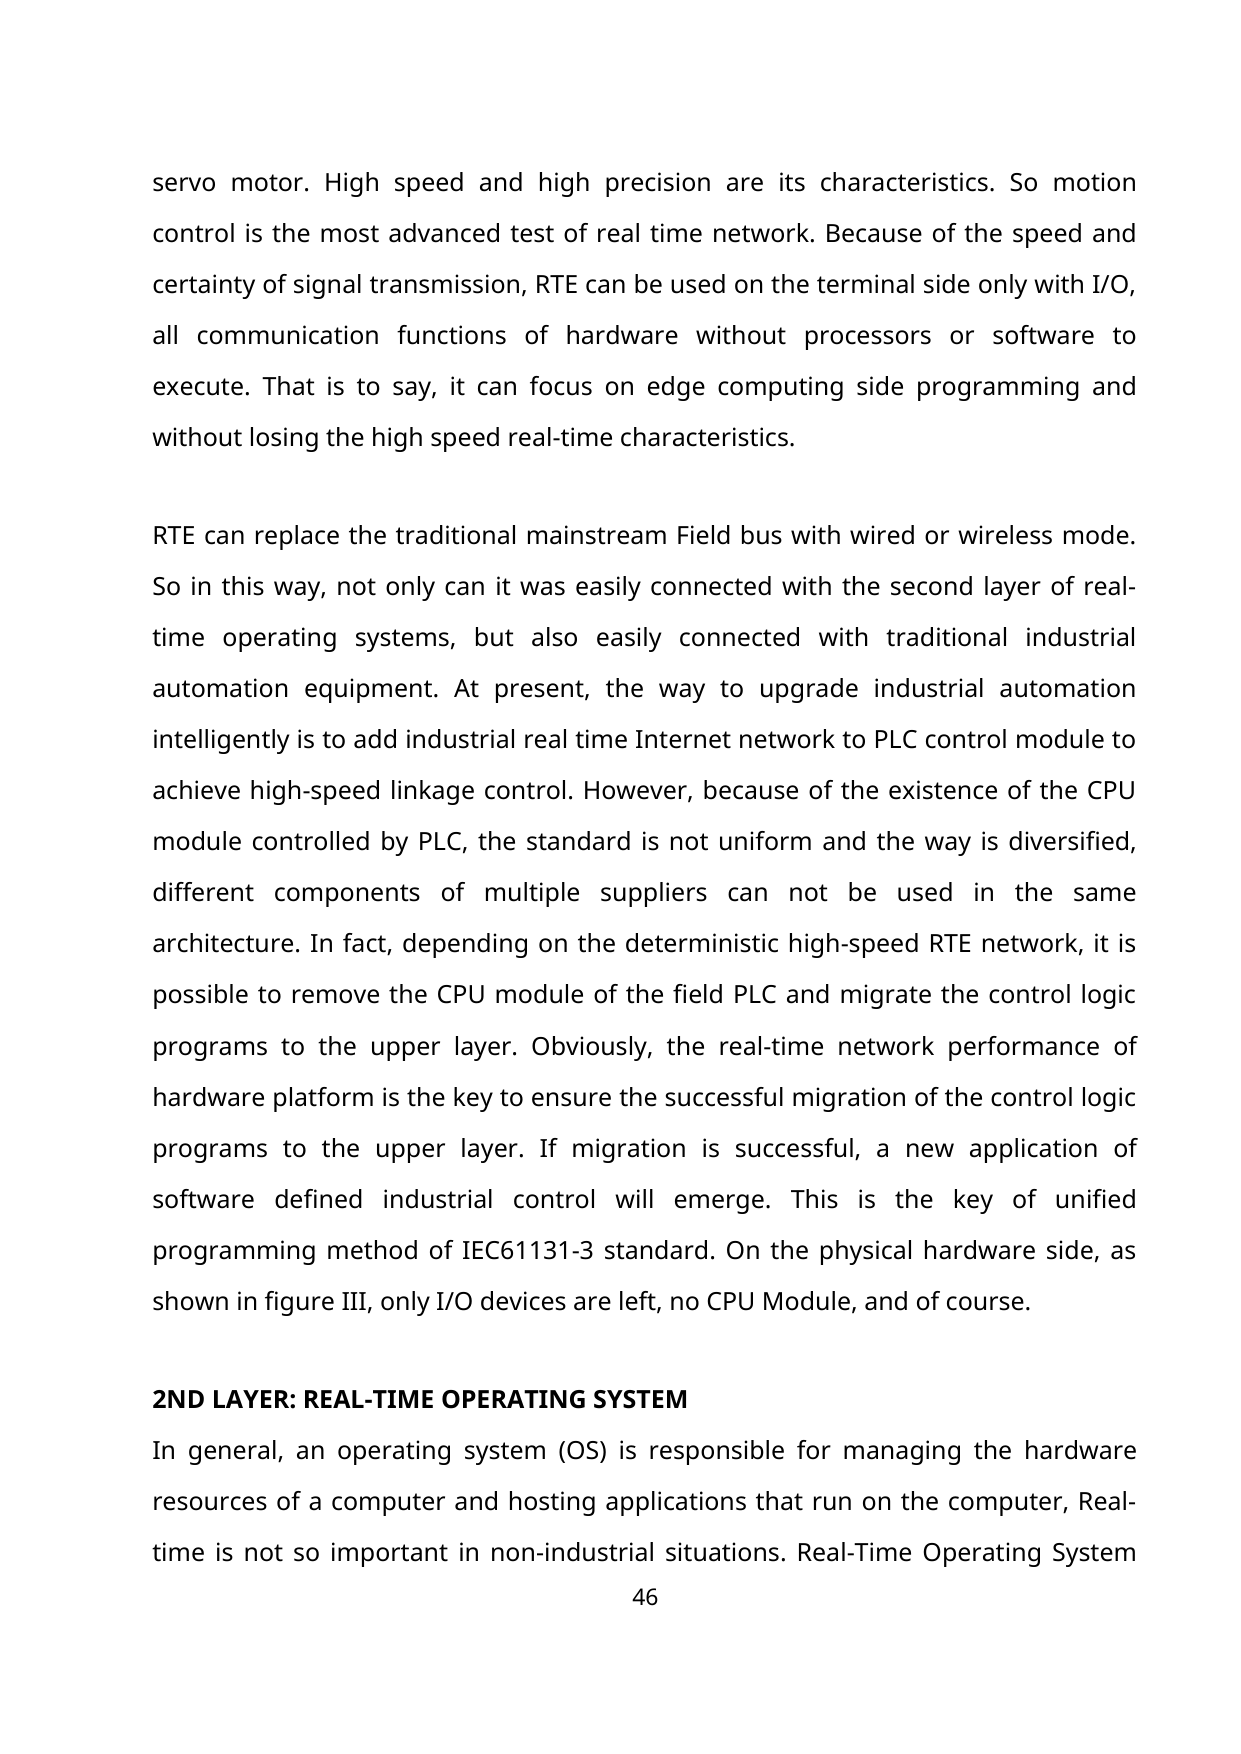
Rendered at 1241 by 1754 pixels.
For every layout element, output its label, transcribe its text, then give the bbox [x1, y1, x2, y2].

text RTE can replace the traditional mainstream Field bus with wired or wireless mode. So in this way, not only can it was easily connected with the second layer of real-time operating systems, but also easily connected with traditional industrial automation equipment. At present, the way to upgrade industrial automation intelligently is to add industrial real time Internet network to PLC control module to achieve high-speed linkage control. However, because of the existence of the CPU module controlled by PLC, the standard is not uniform and the way is diversified, different components of multiple suppliers can not be used in the same architecture. In fact, depending on the deterministic high-speed RTE network, it is possible to remove the CPU module of the field PLC and migrate the control logic programs to the upper layer. Obviously, the real-time network performance of hardware platform is the key to ensure the successful migration of the control logic programs to the upper layer. If migration is successful, a new application of software defined industrial control will emerge. This is the key of unified programming method of IEC61131-3 standard. On the physical hardware side, as shown in figure III, only I/O devices are left, no CPU Module, and of course. [152, 518, 1138, 1317]
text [152, 1432, 1138, 1568]
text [152, 164, 1138, 454]
text 2ND LAYER: REAL-TIME OPERATING SYSTEM [152, 1381, 1138, 1415]
